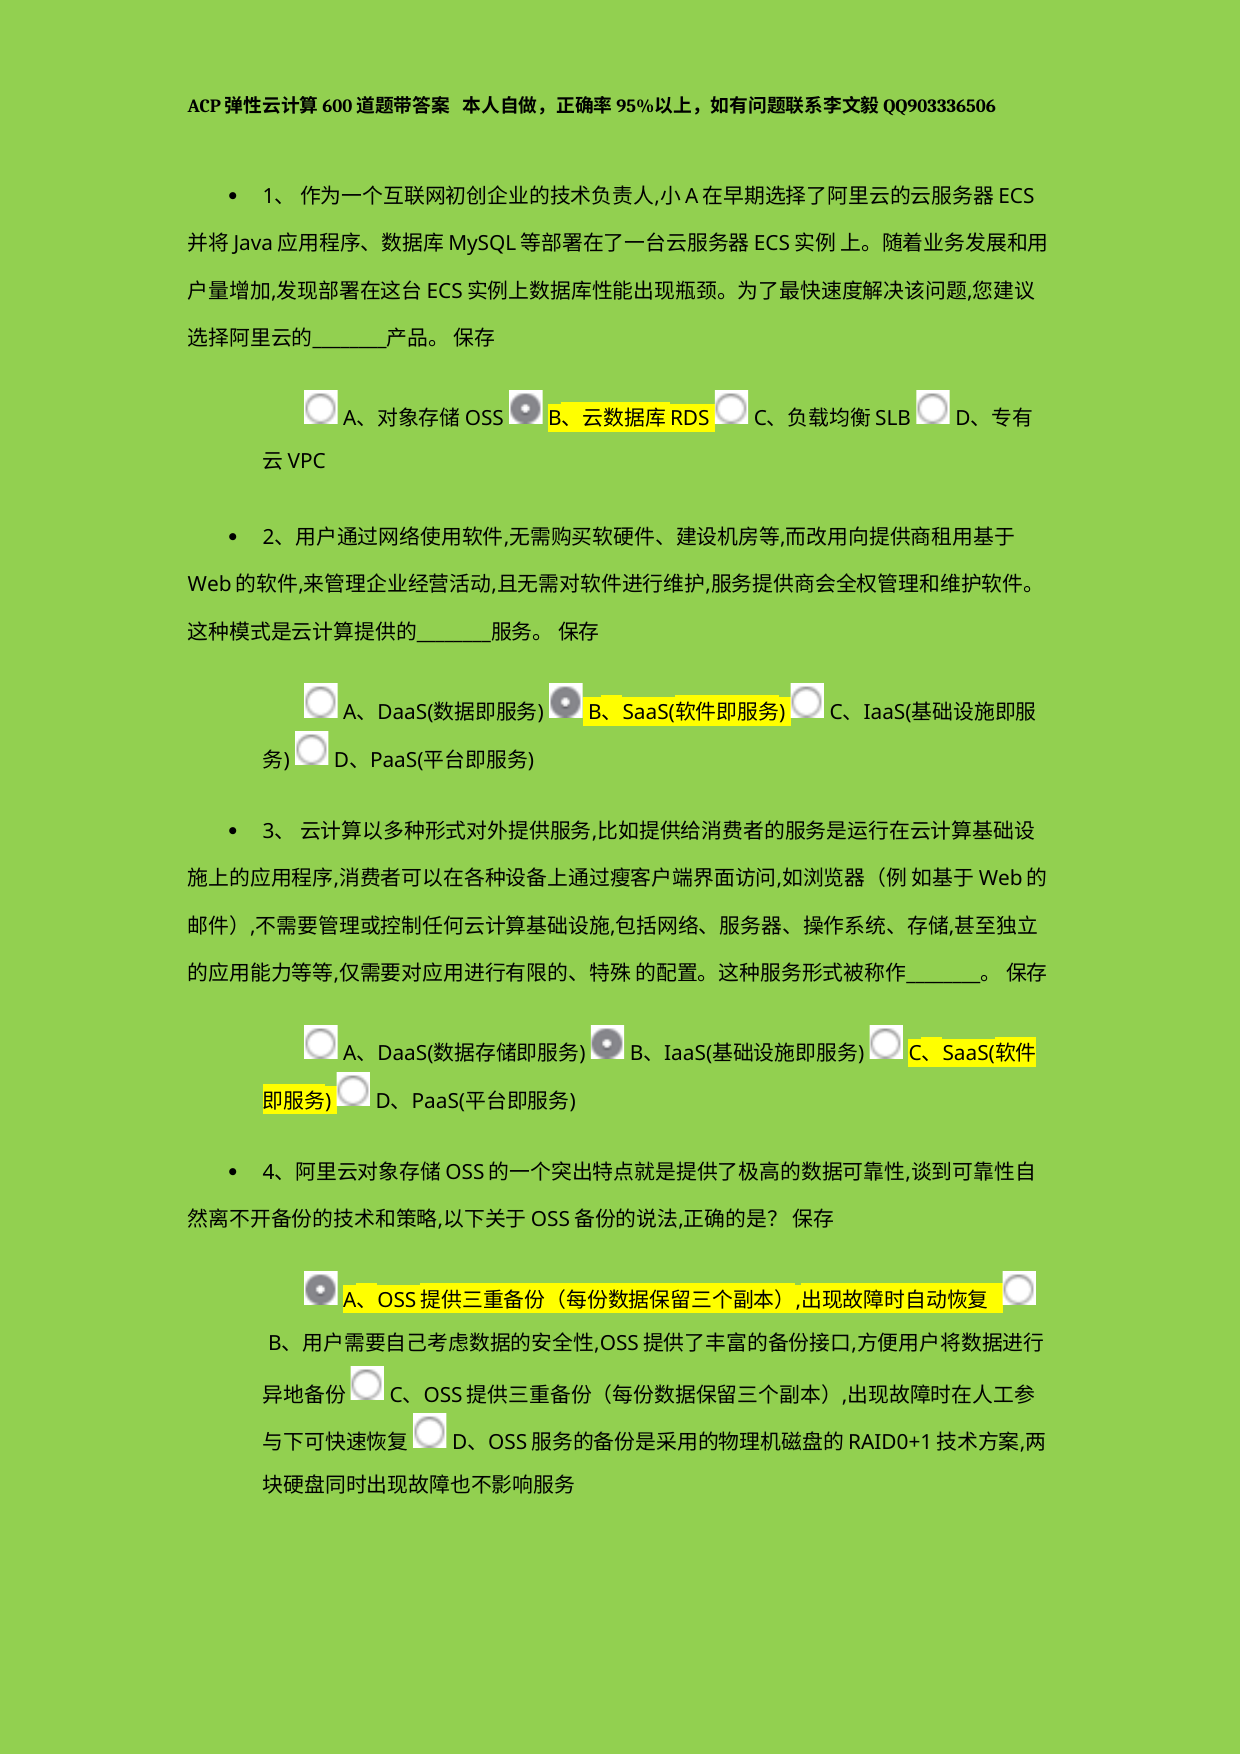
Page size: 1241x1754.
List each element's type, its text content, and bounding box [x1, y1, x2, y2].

list 3、 云计算以多种形式对外提供服务,比如提供给消费者的服务是运行在云计算基础设施上的应用程序,消费者可以在各种设备上通过瘦客户端界面访问,如浏览器（例 如基于Web的邮件）,不需要管理或控制任何云计算基础设施,包括网络、服务器、操作系统、存储,甚至独立的应用能力等等,仅需要对应用进行有限的、特殊 的配置。这种服务形式被称作________。 保存 [187, 807, 1053, 993]
list 4、阿里云对象存储OSS的一个突出特点就是提供了极高的数据可靠性,谈到可靠性自然离不开备份的技术和策略,以下关于OSS备份的说法,正确的是？ 保存 [187, 1148, 1053, 1240]
text A、对象存储OSS B、云数据库RDS C、负载均衡SLB D、专有云VPC [262, 390, 1053, 482]
picture [549, 683, 583, 718]
picture [350, 1366, 384, 1400]
list 1、 作为一个互联网初创企业的技术负责人,小A在早期选择了阿里云的云服务器ECS并将Java应用程序、数据库MySQL等部署在了一台云服务器ECS实例 上。随着业务发展和用户量增加,发现部署在这台ECS实例上数据库性能出现瓶颈。为了最快速度解决该问题,您建议选择阿里云的________产品。 保存 [187, 172, 1053, 358]
picture [714, 390, 749, 424]
picture [509, 390, 543, 424]
picture [869, 1025, 903, 1059]
picture [590, 1025, 625, 1059]
picture [790, 683, 824, 718]
text A、DaaS(数据即服务) B、SaaS(软件即服务) C、IaaS(基础设施即服务) D、PaaS(平台即服务) [262, 684, 1053, 775]
picture [304, 390, 338, 424]
text A、DaaS(数据存储即服务) B、IaaS(基础设施即服务) C、SaaS(软件即服务) D、PaaS(平台即服务) [262, 1025, 1053, 1117]
picture [336, 1072, 370, 1106]
picture [304, 1271, 338, 1305]
text A、OSS提供三重备份（每份数据保留三个副本）,出现故障时自动恢复 B、用户需要自己考虑数据的安全性,OSS提供了丰富的备份接口,方便用户将数据进行异地备份 C、OSS提供三重备份（每份数据保留三个副本）,出现故障时在人工参与下可快速恢复 D、OSS服务的备份是采用的物理机磁盘的RAID0+1技术方案,两块硬盘同时出现故障也不影响服务 [262, 1271, 1053, 1505]
picture [916, 390, 950, 424]
list 2、用户通过网络使用软件,无需购买软硬件、建设机房等,而改用向提供商租用基于Web的软件,来管理企业经营活动,且无需对软件进行维护,服务提供商会全权管理和维护软件。这种模式是云计算提供的________服务。 保存 [187, 513, 1053, 652]
picture [413, 1413, 447, 1448]
picture [1002, 1271, 1036, 1305]
picture [295, 731, 329, 765]
picture [304, 683, 338, 718]
picture [304, 1025, 338, 1059]
